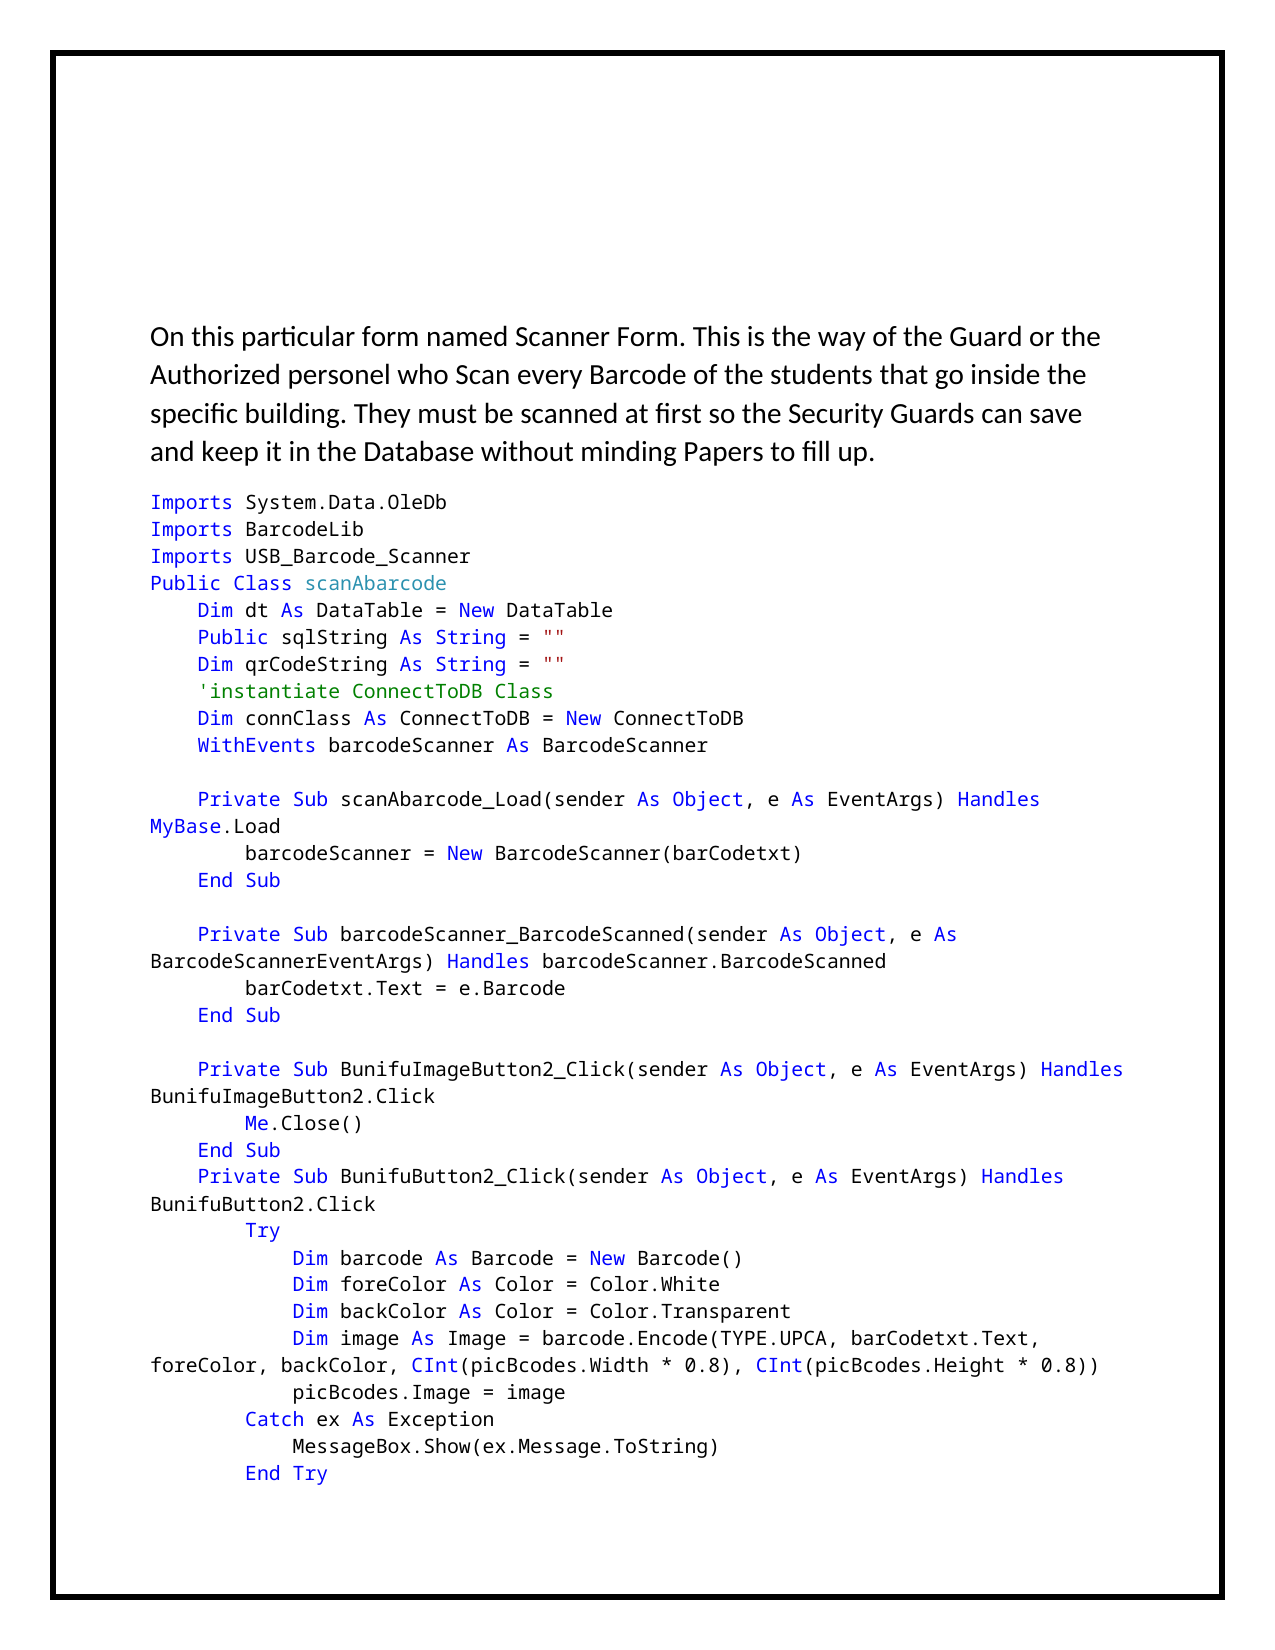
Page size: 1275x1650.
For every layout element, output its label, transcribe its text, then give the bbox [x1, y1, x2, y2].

text Dim image As Image = barcode.Encode(TYPE.UPCA, barCodetxt.Text, foreColor, backColor, CInt(picBcodes.Width * 0.8), CInt(picBcodes.Height * 0.8)) [150, 1325, 1125, 1379]
text Private Sub BunifuButton2_Click(sender As Object, e As EventArgs) Handles BunifuButton2.Click [150, 1163, 1125, 1217]
text Dim foreColor As Color = Color.White [150, 1271, 1125, 1298]
text End Sub [150, 1001, 1125, 1028]
text Dim connClass As ConnectToDB = New ConnectToDB [150, 704, 1125, 731]
text Me.Close() [150, 1109, 1125, 1136]
text End Try [150, 1459, 1125, 1487]
text Public sqlString As String = "" [150, 623, 1125, 650]
text Private Sub scanAbarcode_Load(sender As Object, e As EventArgs) Handles MyBase.Load [150, 785, 1125, 839]
text Private Sub barcodeScanner_BarcodeScanned(sender As Object, e As BarcodeScannerEventArgs) Handles barcodeScanner.BarcodeScanned [150, 920, 1125, 974]
text End Sub [150, 866, 1125, 893]
text Imports USB_Barcode_Scanner [150, 542, 1125, 569]
text barcodeScanner = New BarcodeScanner(barCodetxt) [150, 839, 1125, 866]
text Public Class scanAbarcode [150, 569, 1125, 596]
text Try [150, 1217, 1125, 1244]
text 'instantiate ConnectToDB Class [150, 677, 1125, 704]
text Catch ex As Exception [150, 1406, 1125, 1433]
text WithEvents barcodeScanner As BarcodeScanner [150, 731, 1125, 758]
text Dim qrCodeString As String = "" [150, 650, 1125, 677]
text Private Sub BunifuImageButton2_Click(sender As Object, e As EventArgs) Handles BunifuImageButton2.Click [150, 1055, 1125, 1109]
text Dim backColor As Color = Color.Transparent [150, 1298, 1125, 1325]
text Imports System.Data.OleDb [150, 488, 1125, 515]
text On this particular form named Scanner Form. This is the way of the Guard or the Authorized personel who Scan every Barcode of the students that go inside the specific building. They must be scanned at first so the Security Guards can save and keep it in the Database without minding Papers to fill up. [150, 318, 1125, 469]
text MessageBox.Show(ex.Message.ToString) [150, 1433, 1125, 1459]
text End Sub [150, 1136, 1125, 1163]
text Imports BarcodeLib [150, 515, 1125, 542]
text picBcodes.Image = image [150, 1379, 1125, 1406]
text Dim barcode As Barcode = New Barcode() [150, 1244, 1125, 1271]
text barCodetxt.Text = e.Barcode [150, 974, 1125, 1001]
text Dim dt As DataTable = New DataTable [150, 596, 1125, 623]
